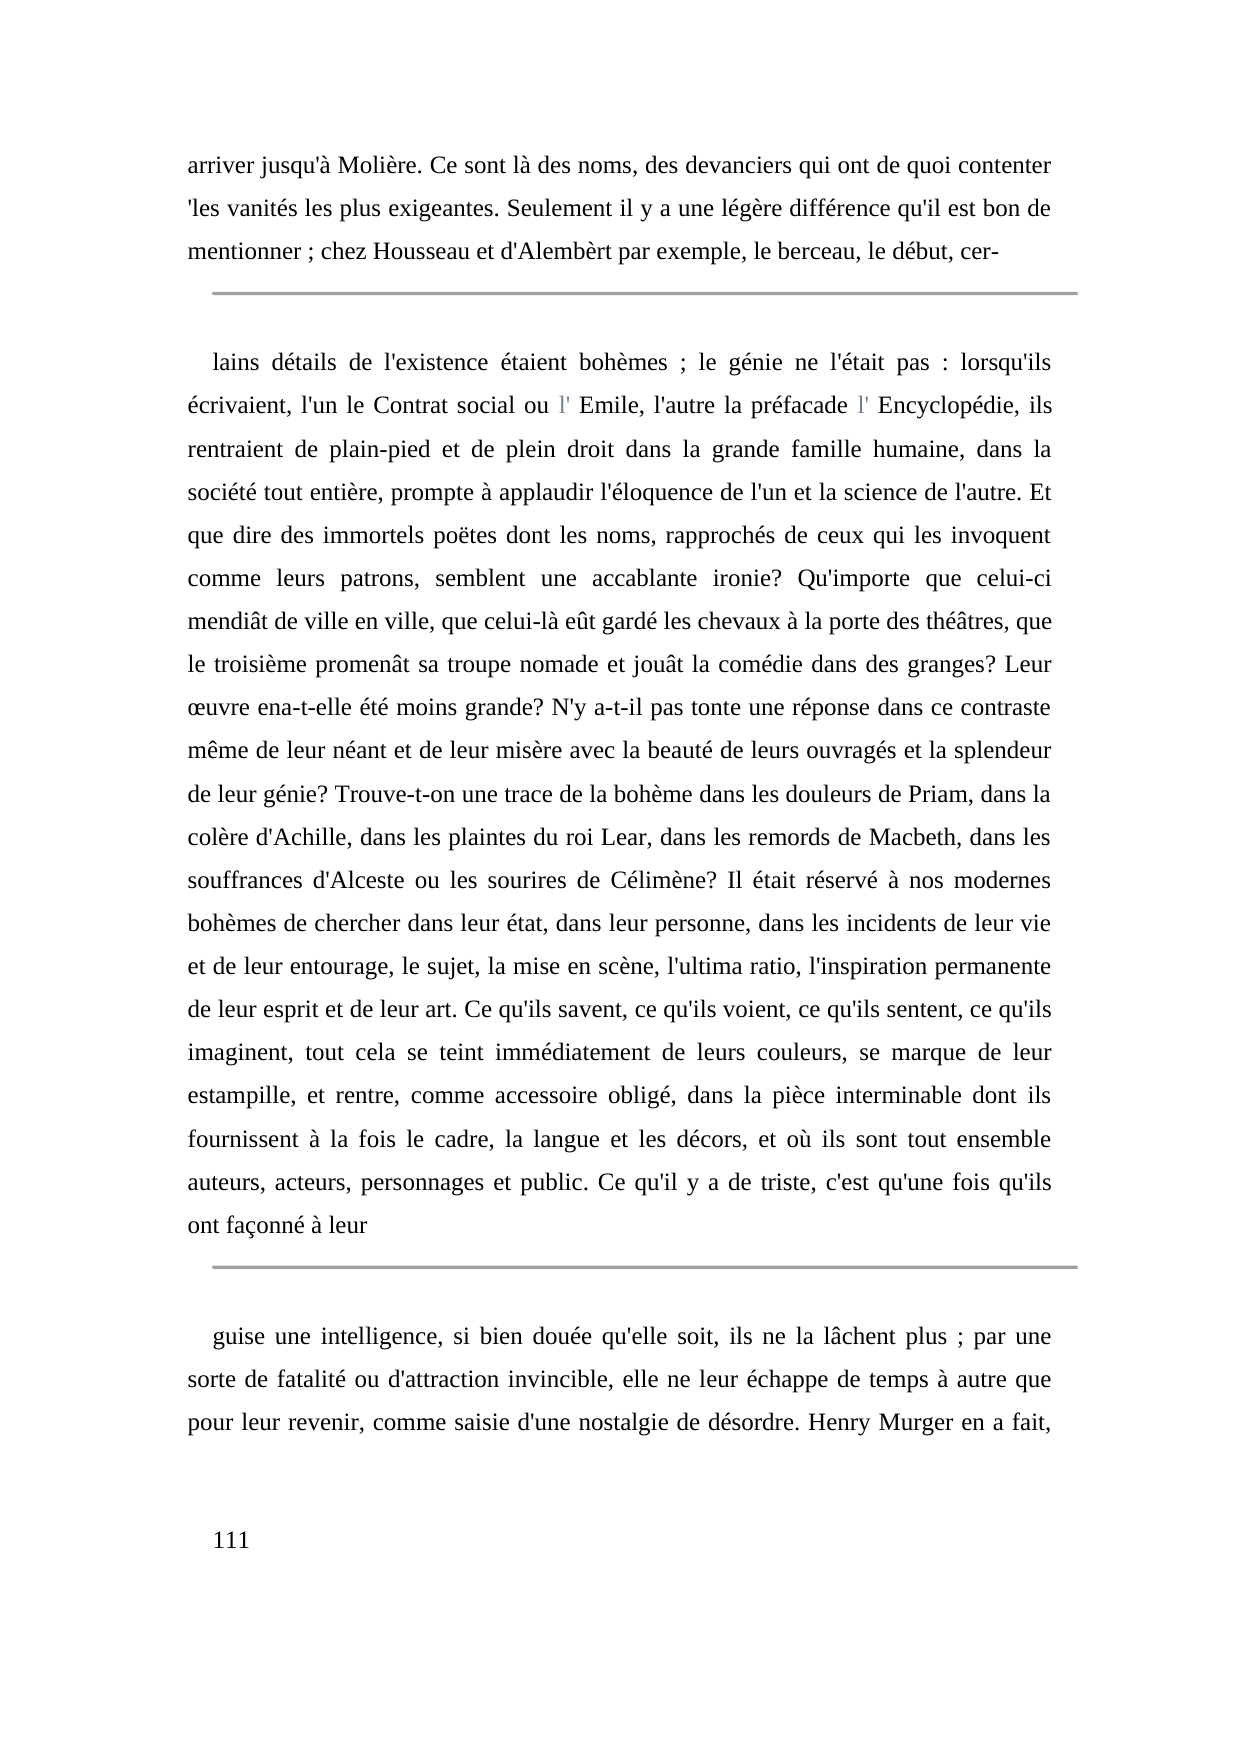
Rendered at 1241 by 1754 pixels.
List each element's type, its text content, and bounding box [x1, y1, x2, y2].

text lains détails de l'existence étaient bohèmes ; le génie ne l'était pas : lorsqu'ils écrivaient, l'un le Contrat social ou l' Emile, l'autre la préfacade l' Encyclopédie, ils rentraient de plain-pied et de plein droit dans la grande famille humaine, dans la société tout entière, prompte à applaudir l'éloquence de l'un et la science de l'autre. Et que dire des immortels poëtes dont les noms, rapprochés de ceux qui les invoquent comme leurs patrons, semblent une accablante ironie? Qu'importe que celui-ci mendiât de ville en ville, que celui-là eût gardé les chevaux à la porte des théâtres, que le troisième promenât sa troupe nomade et jouât la comédie dans des granges? Leur œuvre ena-t-elle été moins grande? N'y a-t-il pas tonte une réponse dans ce contraste même de leur néant et de leur misère avec la beauté de leurs ouvragés et la splendeur de leur génie? Trouve-t-on une trace de la bohème dans les douleurs de Priam, dans la colère d'Achille, dans les plaintes du roi Lear, dans les remords de Macbeth, dans les souffrances d'Alceste ou les sourires de Célimène? Il était réservé à nos modernes bohèmes de chercher dans leur état, dans leur personne, dans les incidents de leur vie et de leur entourage, le sujet, la mise en scène, l'ultima ratio, l'inspiration permanente de leur esprit et de leur art. Ce qu'ils savent, ce qu'ils voient, ce qu'ils sentent, ce qu'ils imaginent, tout cela se teint immédiatement de leurs couleurs, se marque de leur estampille, et rentre, comme accessoire obligé, dans la pièce interminable dont ils fournissent à la fois le cadre, la langue et les décors, et où ils sont tout ensemble auteurs, acteurs, personnages et public. Ce qu'il y a de triste, c'est qu'une fois qu'ils ont façonné à leur [187, 347, 1053, 1239]
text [187, 1321, 1053, 1436]
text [187, 150, 1053, 265]
